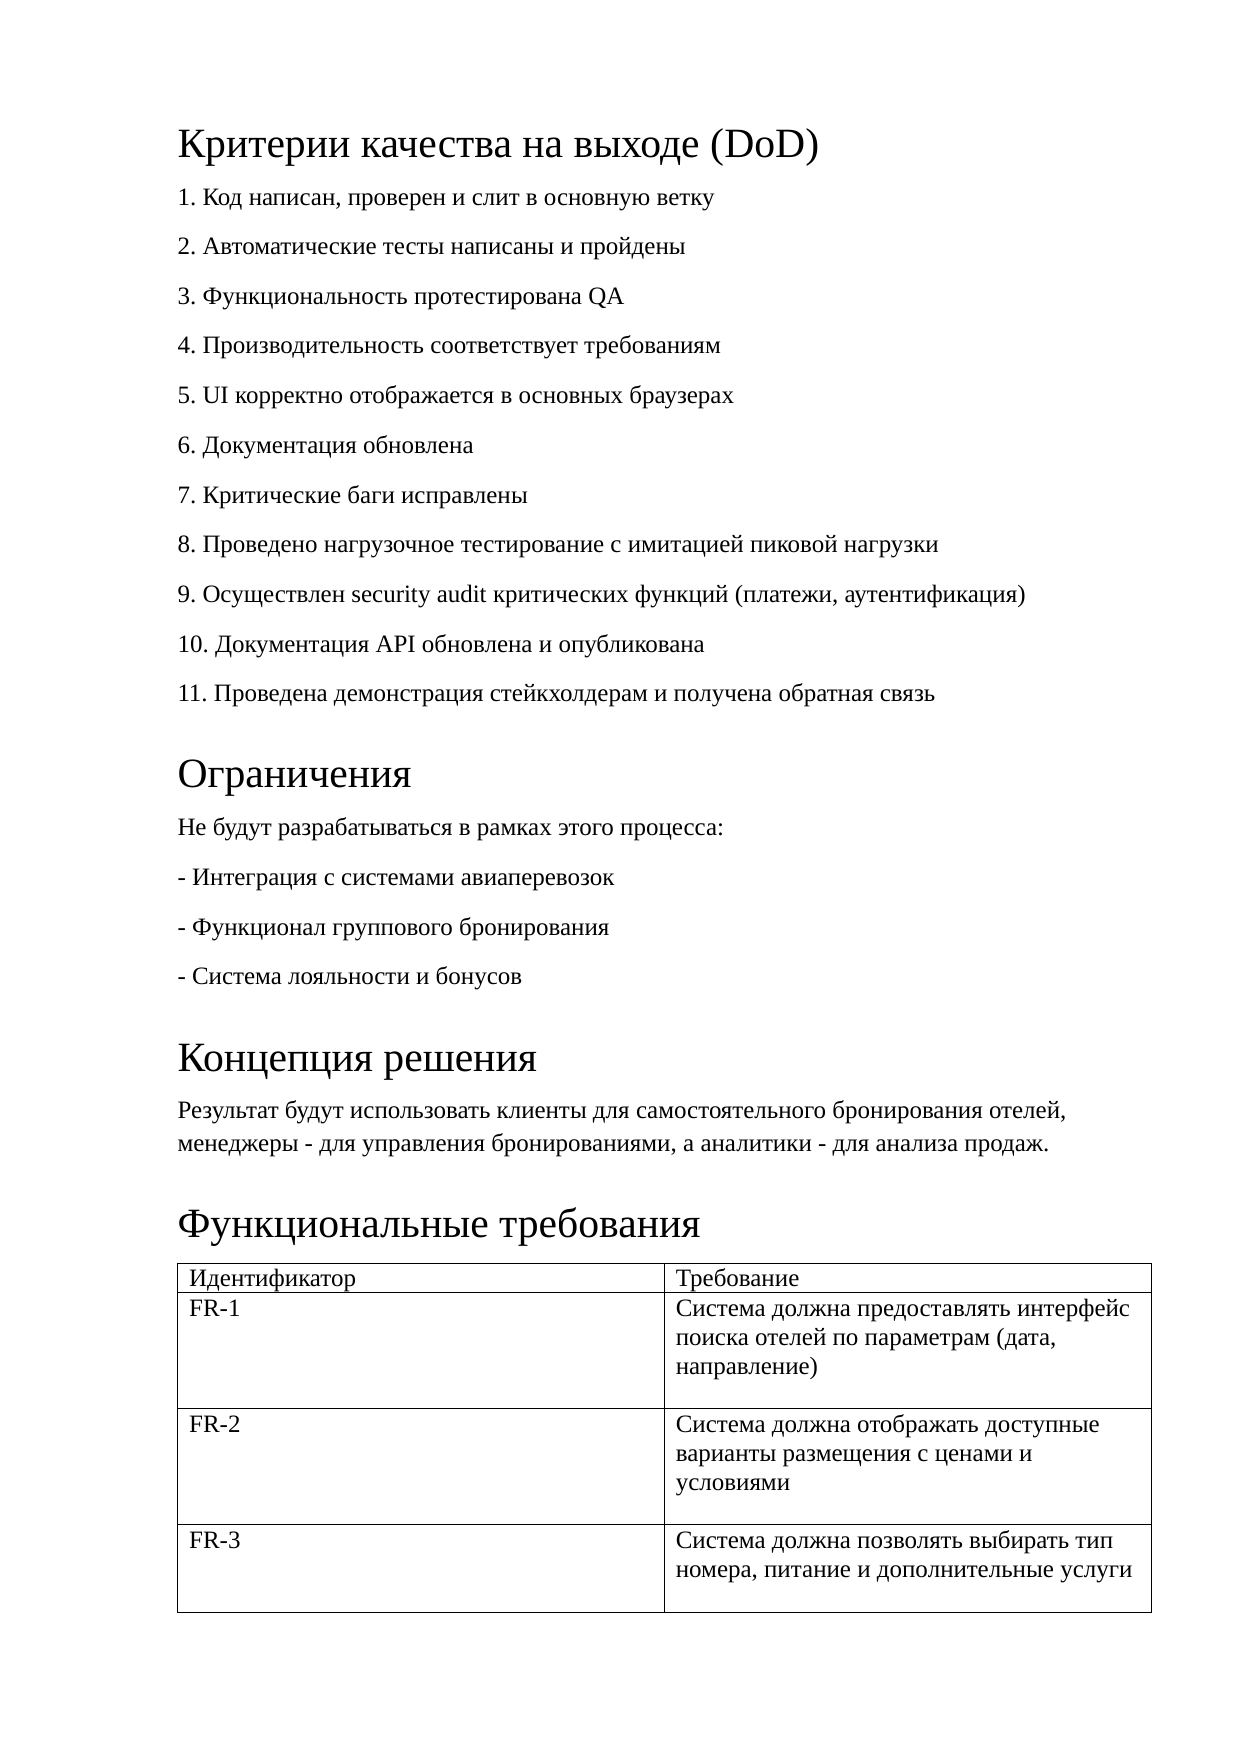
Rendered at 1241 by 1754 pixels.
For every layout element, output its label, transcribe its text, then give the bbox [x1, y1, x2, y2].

text Не будут разрабатываться в рамках этого процесса: [177, 812, 1152, 841]
table_header Идентификатор [178, 1264, 664, 1292]
text - Функционал группового бронирования [177, 912, 1152, 941]
table_cell FR-1 [178, 1293, 664, 1408]
text 7. Критические баги исправлены [177, 480, 1152, 508]
text 6. Документация обновлена [177, 430, 1152, 459]
subtitle Концепция решения [177, 1032, 1152, 1080]
text 5. UI корректно отображается в основных браузерах [177, 380, 1152, 409]
subtitle Ограничения [177, 749, 1152, 797]
text 8. Проведено нагрузочное тестирование с имитацией пиковой нагрузки [177, 529, 1152, 558]
table_header Требование [665, 1264, 1151, 1292]
subtitle Критерии качества на выходе (DoD) [177, 118, 1152, 166]
table_cell FR-2 [178, 1409, 664, 1524]
table_cell Система должна предоставлять интерфейс поиска отелей по параметрам (дата, направление) [665, 1293, 1151, 1408]
text 3. Функциональность протестирована QA [177, 281, 1152, 310]
table_cell Система должна позволять выбирать тип номера, питание и дополнительные услуги [665, 1525, 1151, 1612]
text 10. Документация API обновлена и опубликована [177, 629, 1152, 657]
text 4. Производительность соответствует требованиям [177, 331, 1152, 359]
text - Система лояльности и бонусов [177, 961, 1152, 990]
table_cell Система должна отображать доступные варианты размещения с ценами и условиями [665, 1409, 1151, 1524]
text 1. Код написан, проверен и слит в основную ветку [177, 182, 1152, 210]
text Результат будут использовать клиенты для самостоятельного бронирования отелей, менеджеры - для управления бронированиями, а аналитики - для анализа продаж. [177, 1095, 1152, 1157]
text - Интеграция с системами авиаперевозок [177, 862, 1152, 891]
text 9. Осуществлен security audit критических функций (платежи, аутентификация) [177, 579, 1152, 608]
subtitle Функциональные требования [177, 1199, 1152, 1247]
text 11. Проведена демонстрация стейкхолдерам и получена обратная связь [177, 678, 1152, 707]
table_cell FR-3 [178, 1525, 664, 1612]
text 2. Автоматические тесты написаны и пройдены [177, 231, 1152, 260]
